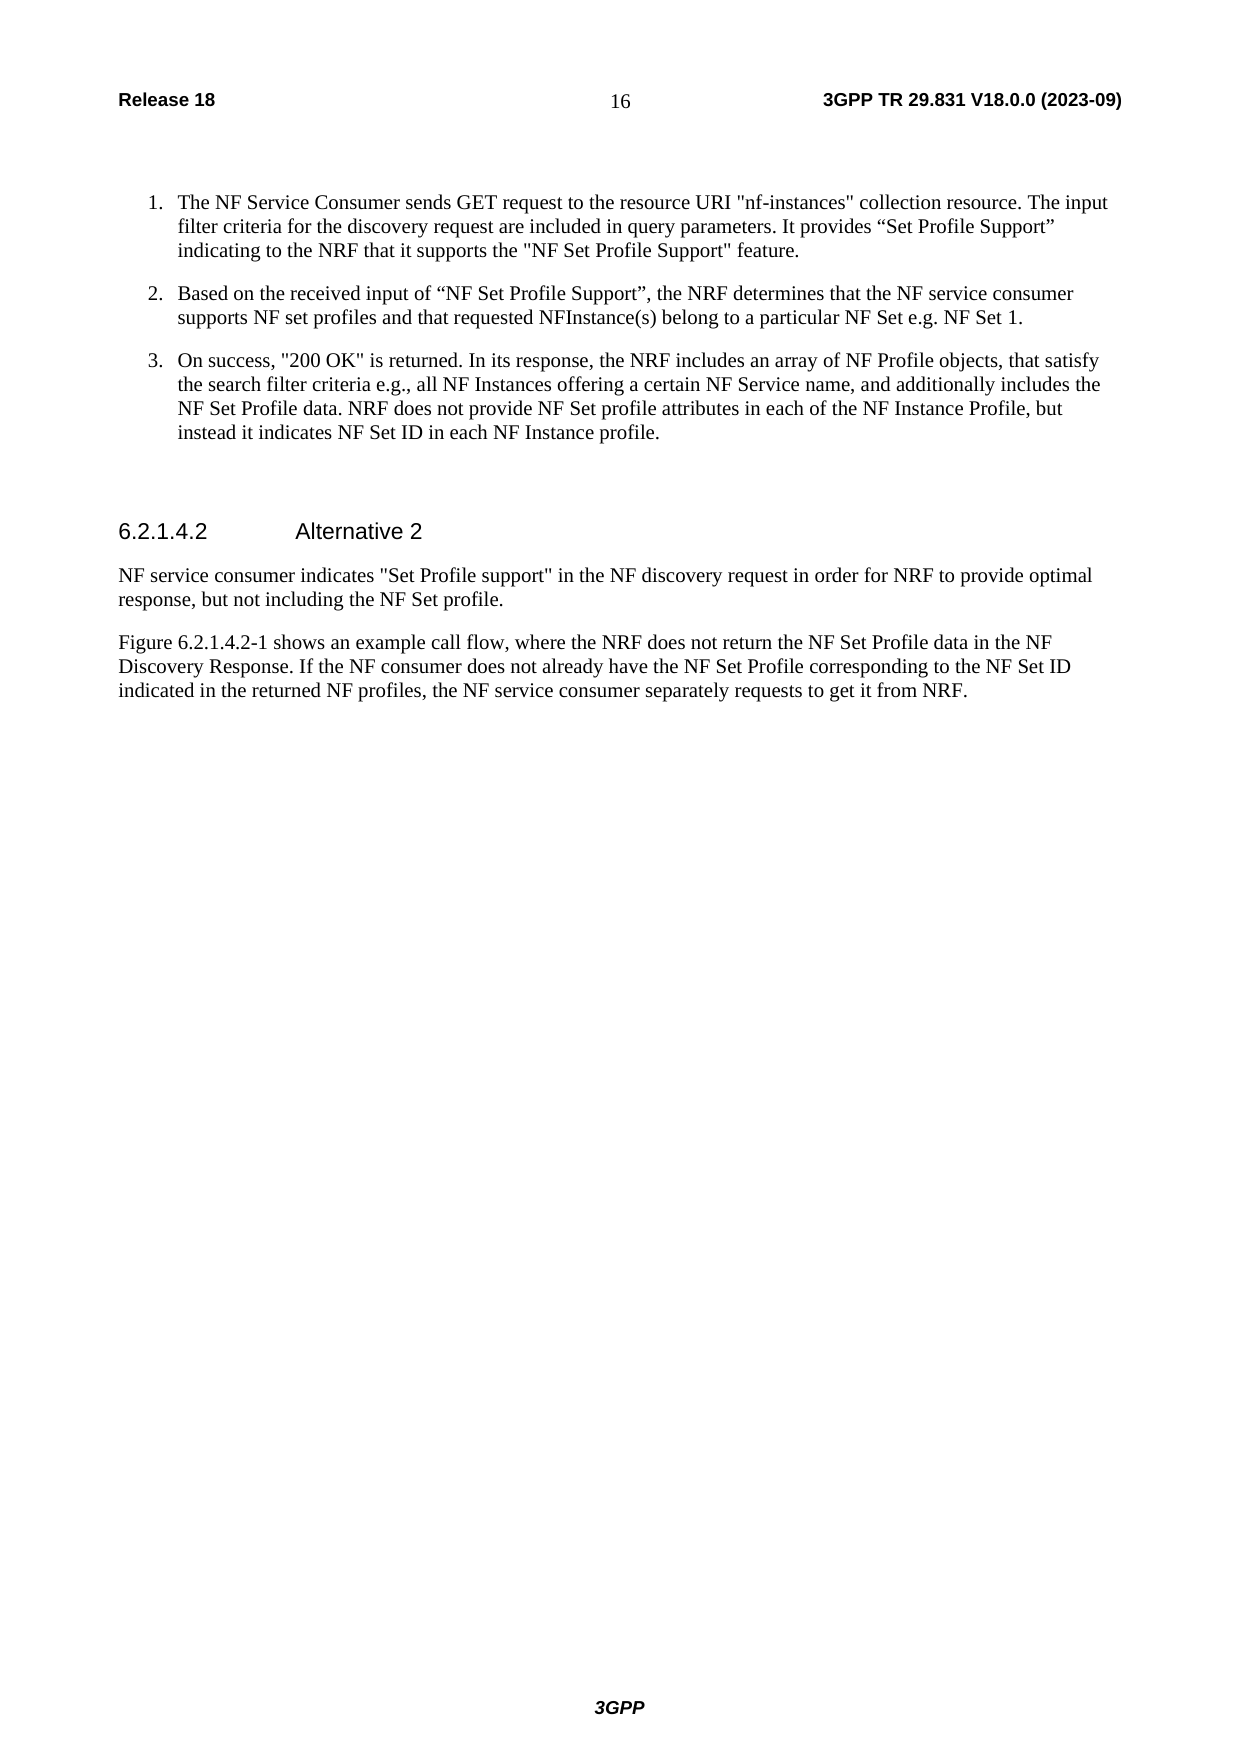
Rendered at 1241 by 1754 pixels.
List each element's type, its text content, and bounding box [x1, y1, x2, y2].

text Figure 6.2.1.4.2-1 shows an example call flow, where the NRF does not return the NF Set Profile data in the NF Discovery Response. If the NF consumer does not already have the NF Set Profile corresponding to the NF Set ID indicated in the returned NF profiles, the NF service consumer separately requests to get it from NRF. [118, 630, 1122, 702]
text 2. Based on the received input of “NF Set Profile Support”, the NRF determines that the NF service consumer supports NF set profiles and that requested NFInstance(s) belong to a particular NF Set e.g. NF Set 1. [148, 281, 1122, 329]
text 1. The NF Service Consumer sends GET request to the resource URI "nf-instances" collection resource. The input filter criteria for the discovery request are included in query parameters. It provides “Set Profile Support” indicating to the NRF that it supports the "NF Set Profile Support" feature. [148, 190, 1122, 262]
text NF service consumer indicates "Set Profile support" in the NF discovery request in order for NRF to provide optimal response, but not including the NF Set profile. [118, 563, 1122, 611]
text 3. On success, "200 OK" is returned. In its response, the NRF includes an array of NF Profile objects, that satisfy the search filter criteria e.g., all NF Instances offering a certain NF Service name, and additionally includes the NF Set Profile data. NRF does not provide NF Set profile attributes in each of the NF Instance Profile, but instead it indicates NF Set ID in each NF Instance profile. [148, 348, 1122, 444]
subtitle 6.2.1.4.2 Alternative 2 [118, 518, 1122, 544]
